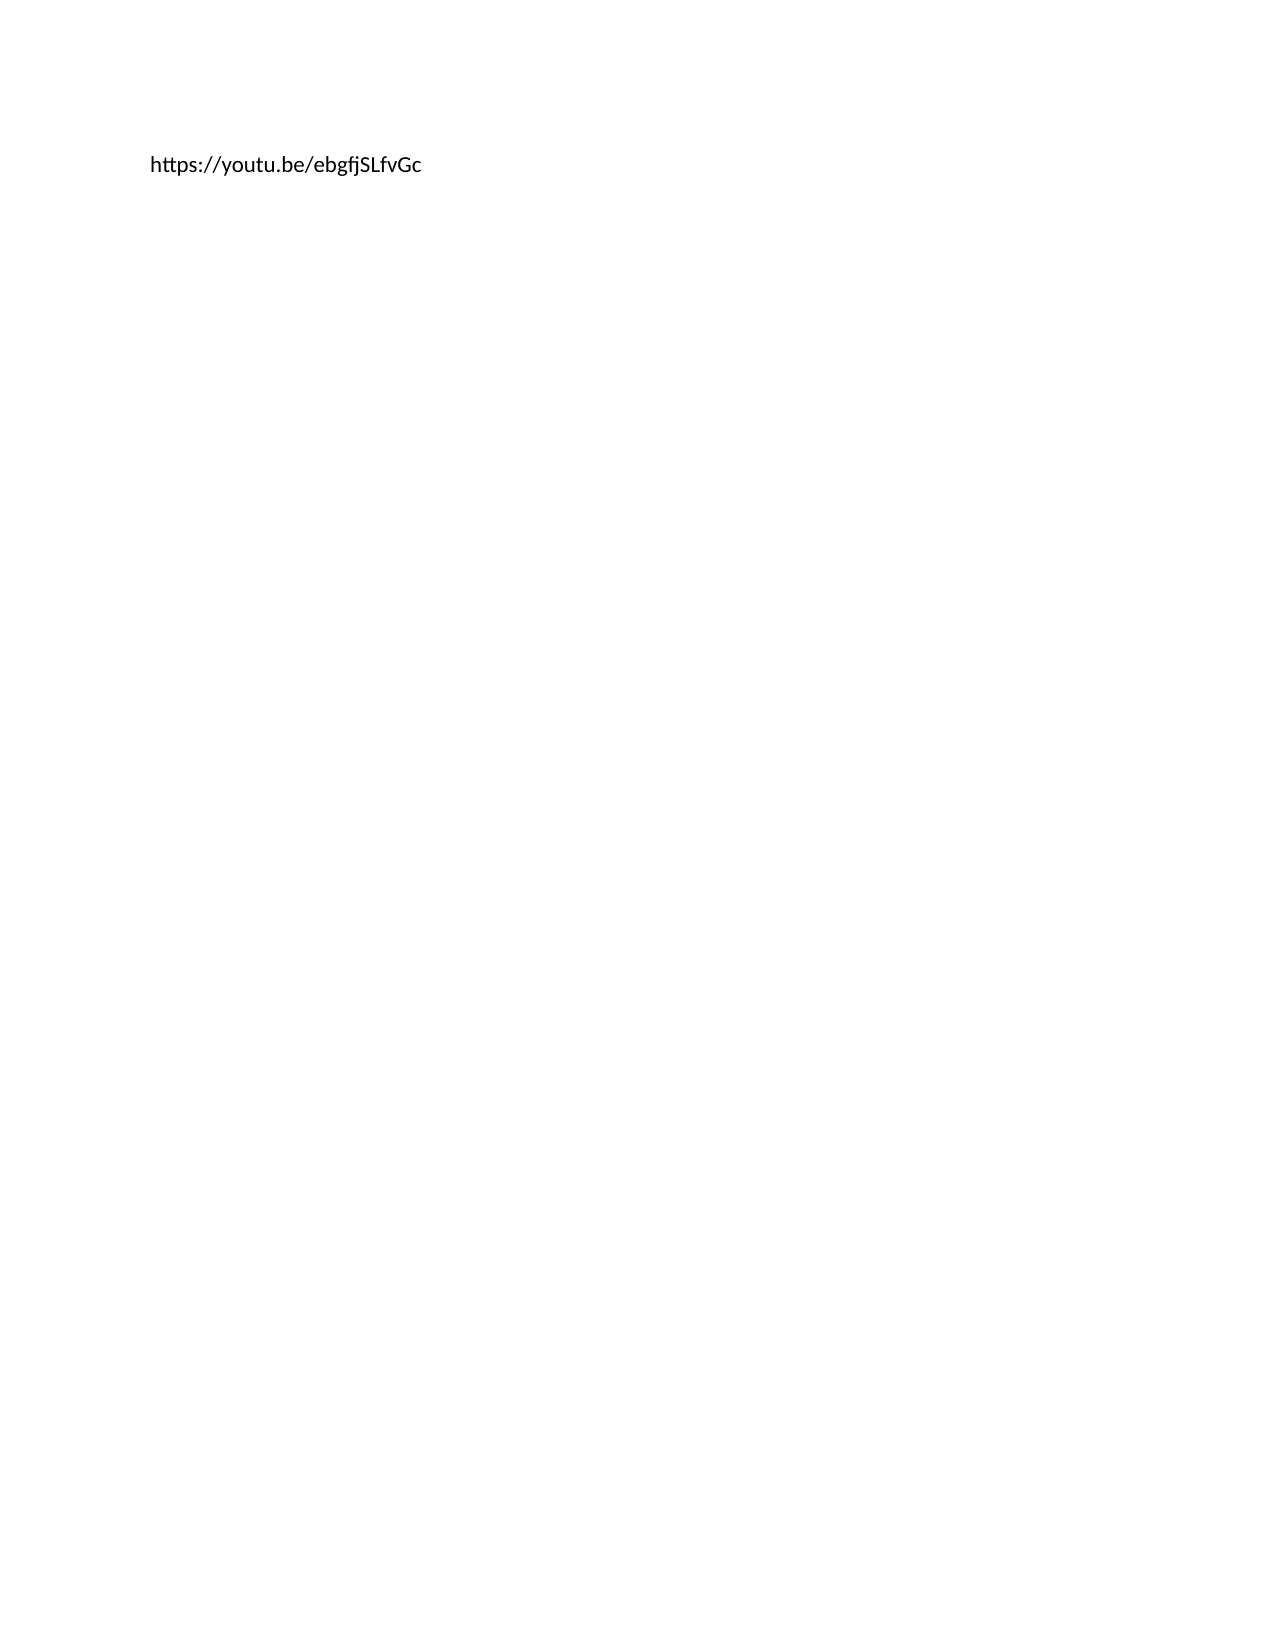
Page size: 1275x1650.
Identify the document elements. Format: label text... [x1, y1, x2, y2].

text https://youtu.be/ebgfjSLfvGc [150, 150, 1125, 178]
